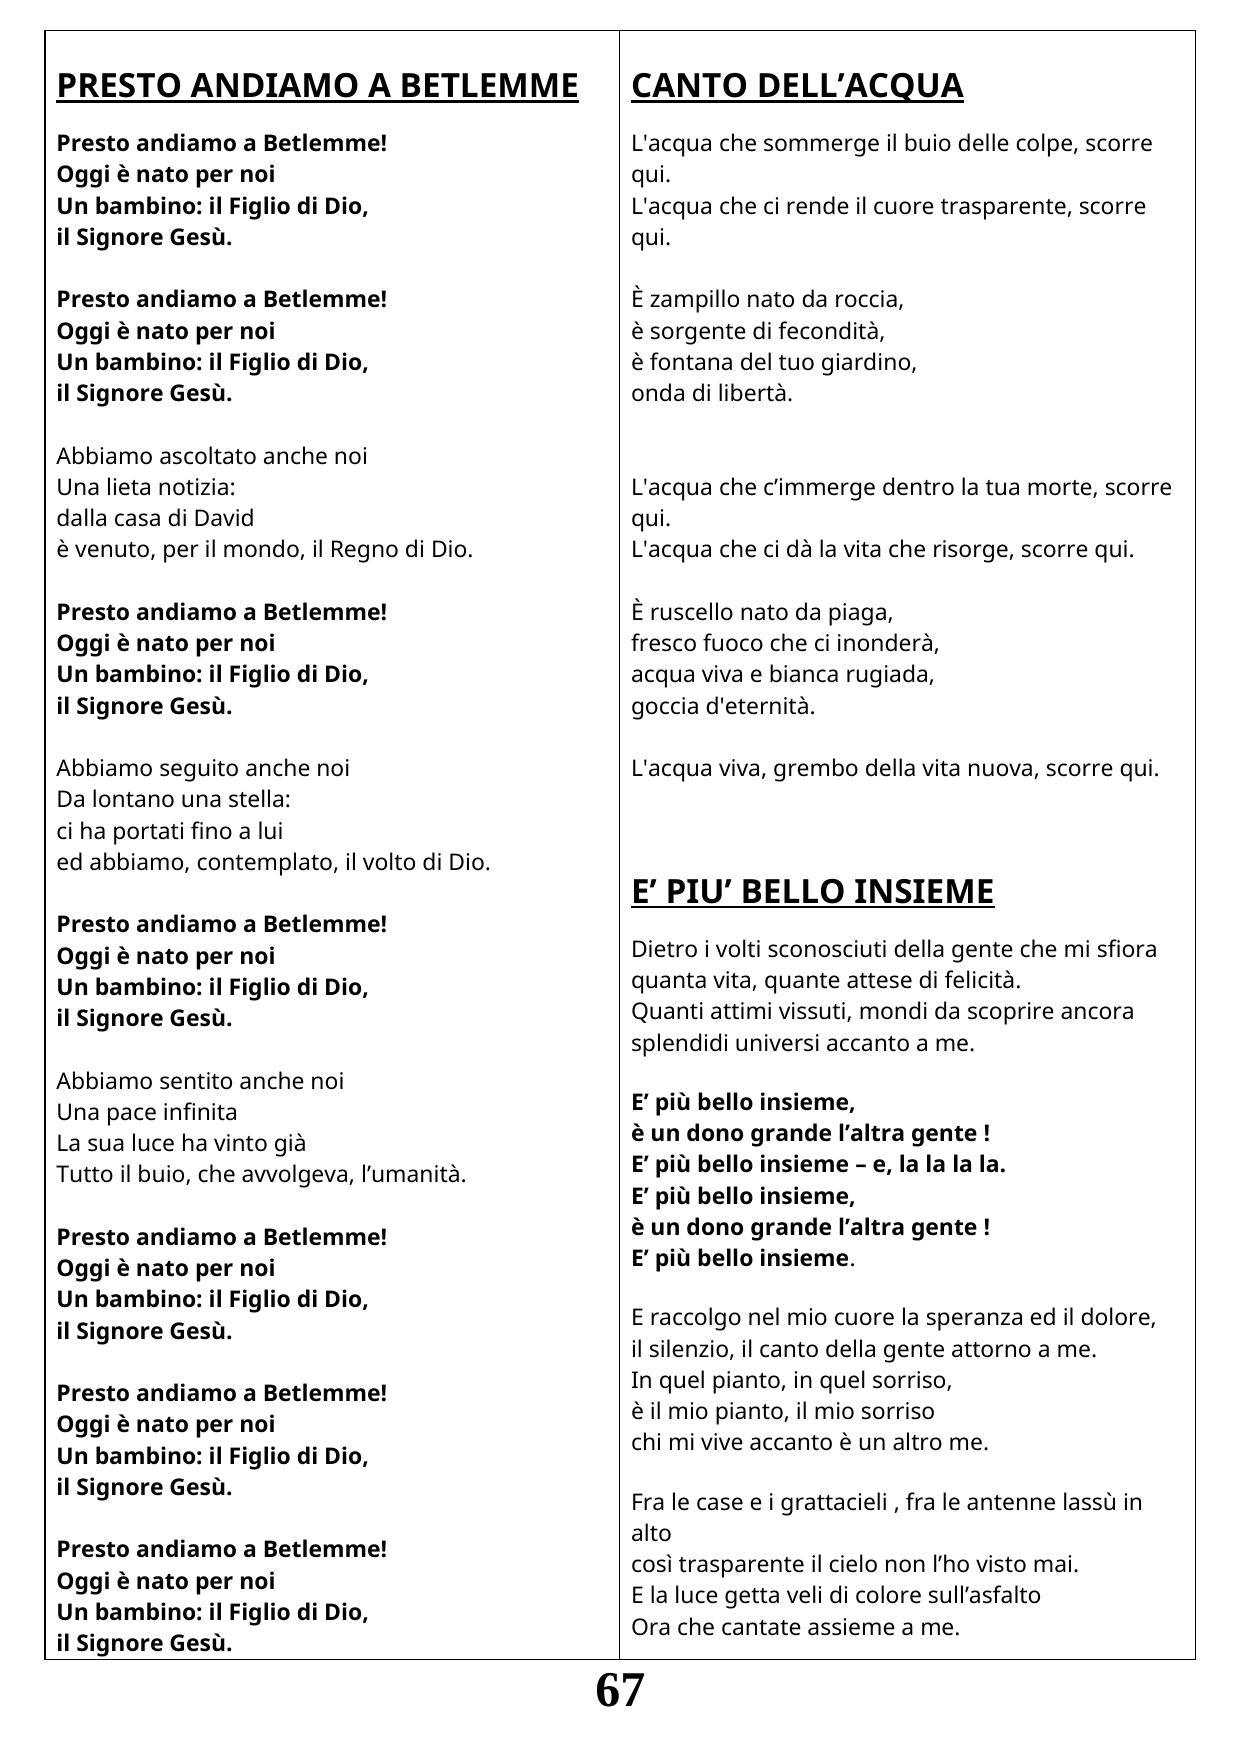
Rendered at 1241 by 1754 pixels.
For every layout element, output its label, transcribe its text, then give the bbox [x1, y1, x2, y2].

text 67 [44, 1660, 1196, 1717]
table_header CANTO DELL’ACQUA L'acqua che sommerge il buio delle colpe, scorre qui. L'acqua che ci rende il cuore trasparente, scorre qui. È zampillo nato da roccia, è sorgente di fecondità, è fontana del tuo giardino, onda di libertà. L'acqua che c’immerge dentro la tua morte, scorre qui. L'acqua che ci dà la vita che risorge, scorre qui. È ruscello nato da piaga, fresco fuoco che ci inonderà, acqua viva e bianca rugiada, goccia d'eternità. L'acqua viva, grembo della vita nuova, scorre qui. E’ PIU’ BELLO INSIEME Dietro i volti sconosciuti della gente che mi sfiora quanta vita, quante attese di felicità. Quanti attimi vissuti, mondi da scoprire ancora splendidi universi accanto a me. E’ più bello insieme, è un dono grande l’altra gente ! E’ più bello insieme – e, la la la la. E’ più bello insieme, è un dono grande l’altra gente ! E’ più bello insieme. E raccolgo nel mio cuore la speranza ed il dolore, il silenzio, il canto della gente attorno a me. In quel pianto, in quel sorriso, è il mio pianto, il mio sorriso chi mi vive accanto è un altro me. Fra le case e i grattacieli , fra le antenne lassù in alto così trasparente il cielo non l’ho visto mai. E la luce getta veli di colore sull’asfalto Ora che cantate assieme a me. [620, 31, 1195, 1658]
table_header PRESTO ANDIAMO A BETLEMME Presto andiamo a Betlemme! Oggi è nato per noi Un bambino: il Figlio di Dio, il Signore Gesù. Presto andiamo a Betlemme! Oggi è nato per noi Un bambino: il Figlio di Dio, il Signore Gesù. Abbiamo ascoltato anche noi Una lieta notizia: dalla casa di David è venuto, per il mondo, il Regno di Dio. Presto andiamo a Betlemme! Oggi è nato per noi Un bambino: il Figlio di Dio, il Signore Gesù. Abbiamo seguito anche noi Da lontano una stella: ci ha portati fino a lui ed abbiamo, contemplato, il volto di Dio. Presto andiamo a Betlemme! Oggi è nato per noi Un bambino: il Figlio di Dio, il Signore Gesù. Abbiamo sentito anche noi Una pace infinita La sua luce ha vinto già Tutto il buio, che avvolgeva, l’umanità. Presto andiamo a Betlemme! Oggi è nato per noi Un bambino: il Figlio di Dio, il Signore Gesù. Presto andiamo a Betlemme! Oggi è nato per noi Un bambino: il Figlio di Dio, il Signore Gesù. Presto andiamo a Betlemme! Oggi è nato per noi Un bambino: il Figlio di Dio, il Signore Gesù. [46, 31, 619, 1658]
